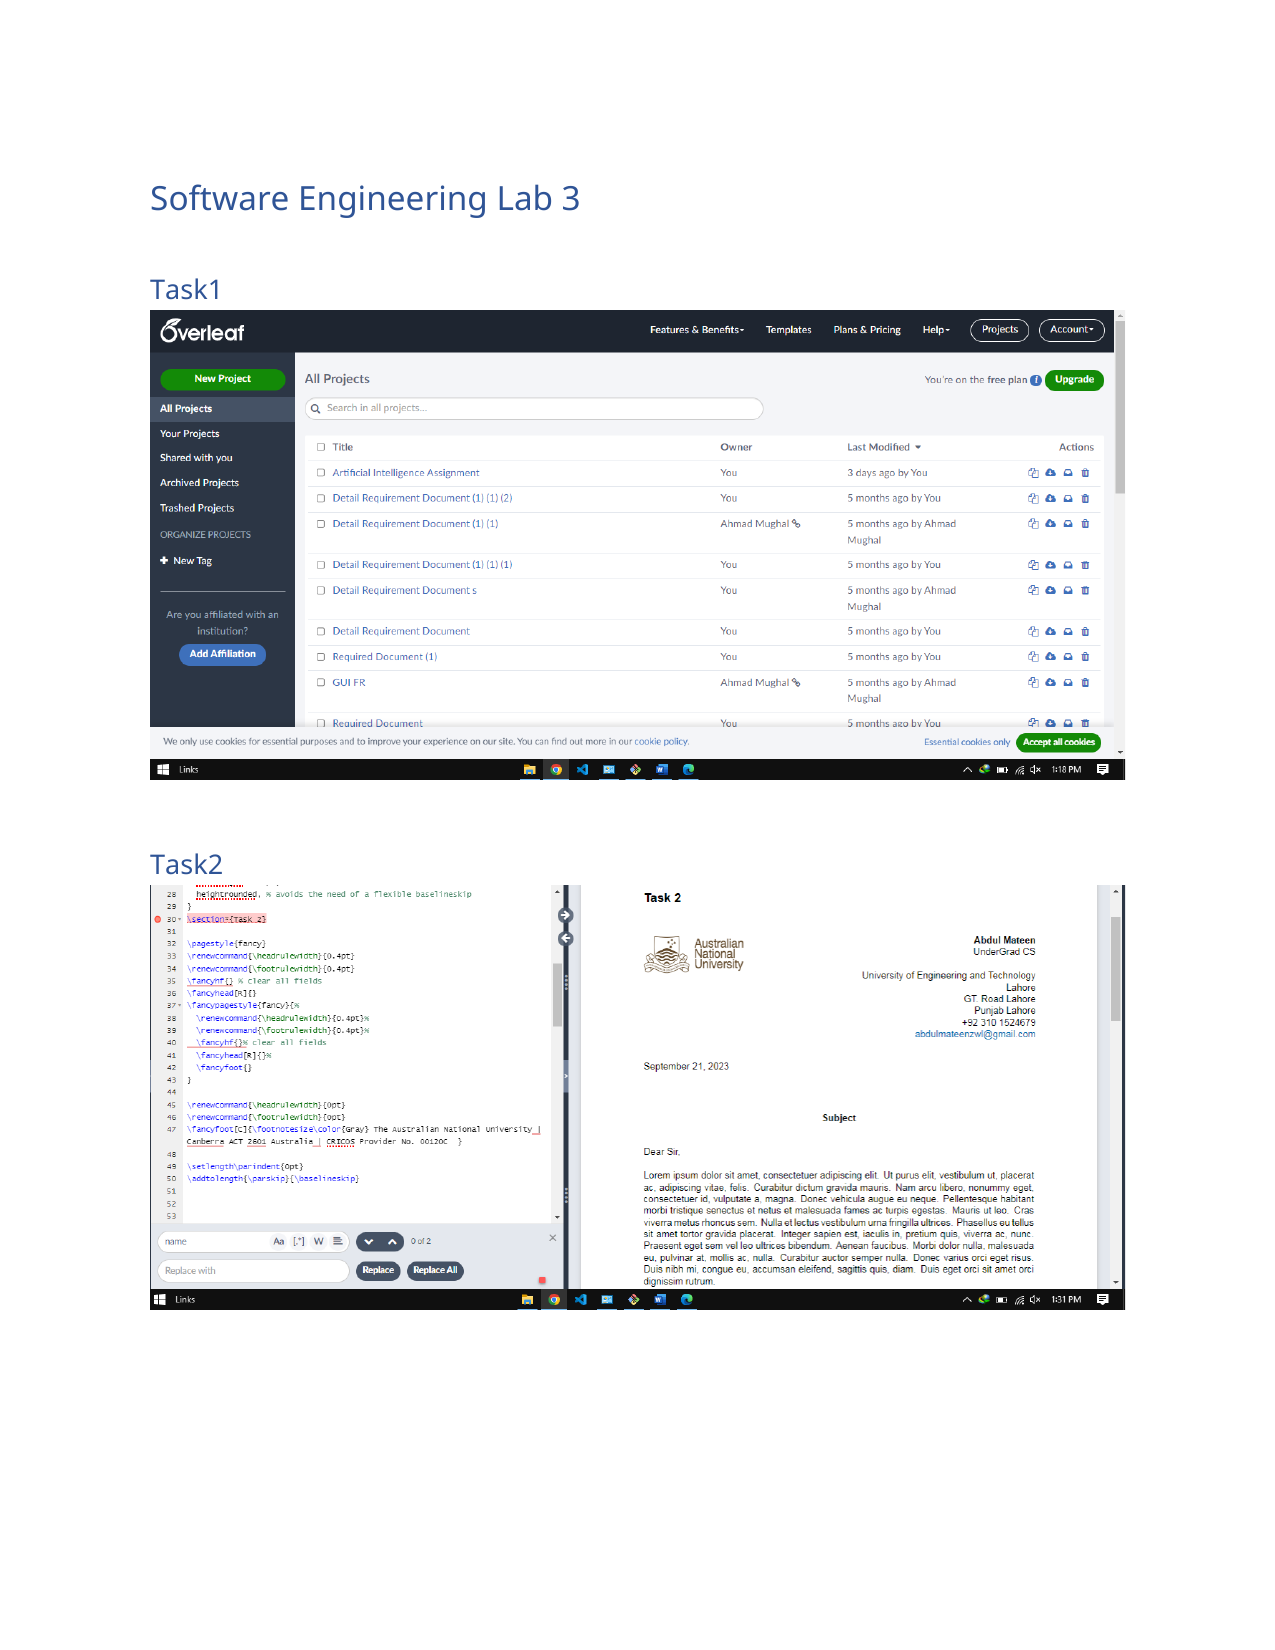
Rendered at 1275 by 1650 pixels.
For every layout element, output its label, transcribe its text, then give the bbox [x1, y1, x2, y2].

picture [150, 310, 1125, 780]
subtitle Task1 [150, 271, 1125, 308]
subtitle Task2 [150, 845, 1125, 882]
picture [150, 885, 1125, 1310]
subtitle Software Engineering Lab 3 [150, 175, 1125, 220]
